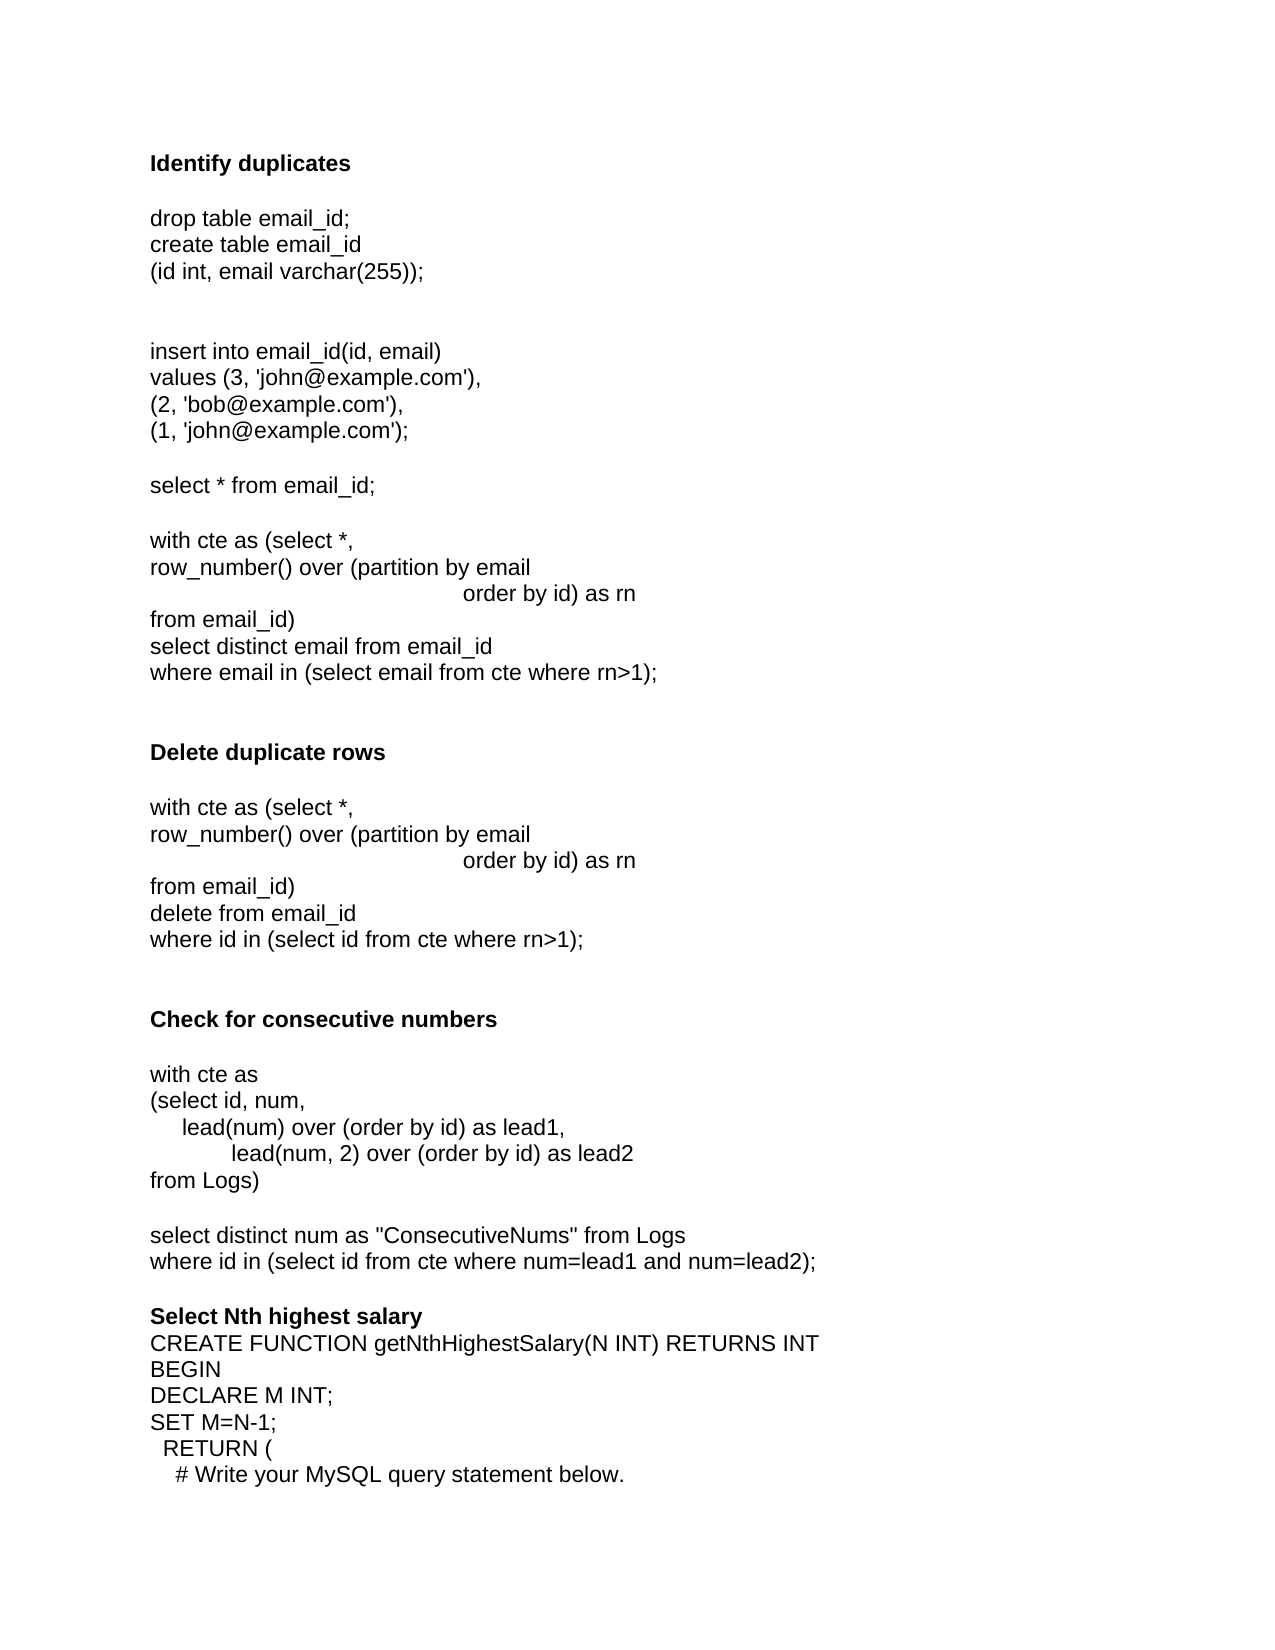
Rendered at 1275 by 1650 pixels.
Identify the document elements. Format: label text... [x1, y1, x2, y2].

text delete from email_id [150, 899, 1125, 926]
text (2, 'bob@example.com'), [150, 391, 1125, 417]
text (select id, num, [150, 1087, 1125, 1114]
text Select Nth highest salary [150, 1303, 1125, 1329]
text select distinct email from email_id [150, 633, 1125, 659]
text DECLARE M INT; [150, 1382, 1125, 1408]
text # Write your MySQL query statement below. [150, 1461, 1125, 1488]
text RETURN ( [150, 1435, 1125, 1461]
text create table email_id [150, 231, 1125, 258]
text (id int, email varchar(255)); [150, 258, 1125, 284]
text CREATE FUNCTION getNthHighestSalary(N INT) RETURNS INT [150, 1329, 1125, 1356]
text Delete duplicate rows [150, 739, 1125, 765]
text where id in (select id from cte where rn>1); [150, 926, 1125, 952]
text lead(num) over (order by id) as lead1, [150, 1114, 1125, 1140]
text row_number() over (partition by email [150, 553, 1125, 580]
text Identify duplicates [150, 150, 1125, 176]
text Check for consecutive numbers [150, 1006, 1125, 1032]
text with cte as (select *, [150, 794, 1125, 821]
text (1, 'john@example.com'); [150, 417, 1125, 443]
text where id in (select id from cte where num=lead1 and num=lead2); [150, 1248, 1125, 1274]
text row_number() over (partition by email [150, 821, 1125, 847]
text from email_id) [150, 873, 1125, 899]
text where email in (select email from cte where rn>1); [150, 659, 1125, 685]
text with cte as [150, 1061, 1125, 1087]
text SET M=N-1; [150, 1408, 1125, 1435]
text BEGIN [150, 1356, 1125, 1382]
text order by id) as rn [150, 580, 1125, 606]
text with cte as (select *, [150, 527, 1125, 553]
text from Logs) [150, 1167, 1125, 1193]
text order by id) as rn [150, 847, 1125, 873]
text insert into email_id(id, email) [150, 338, 1125, 364]
text select * from email_id; [150, 472, 1125, 498]
text select distinct num as "ConsecutiveNums" from Logs [150, 1222, 1125, 1248]
text values (3, 'john@example.com'), [150, 364, 1125, 391]
text drop table email_id; [150, 205, 1125, 231]
text from email_id) [150, 606, 1125, 633]
text lead(num, 2) over (order by id) as lead2 [150, 1140, 1125, 1167]
